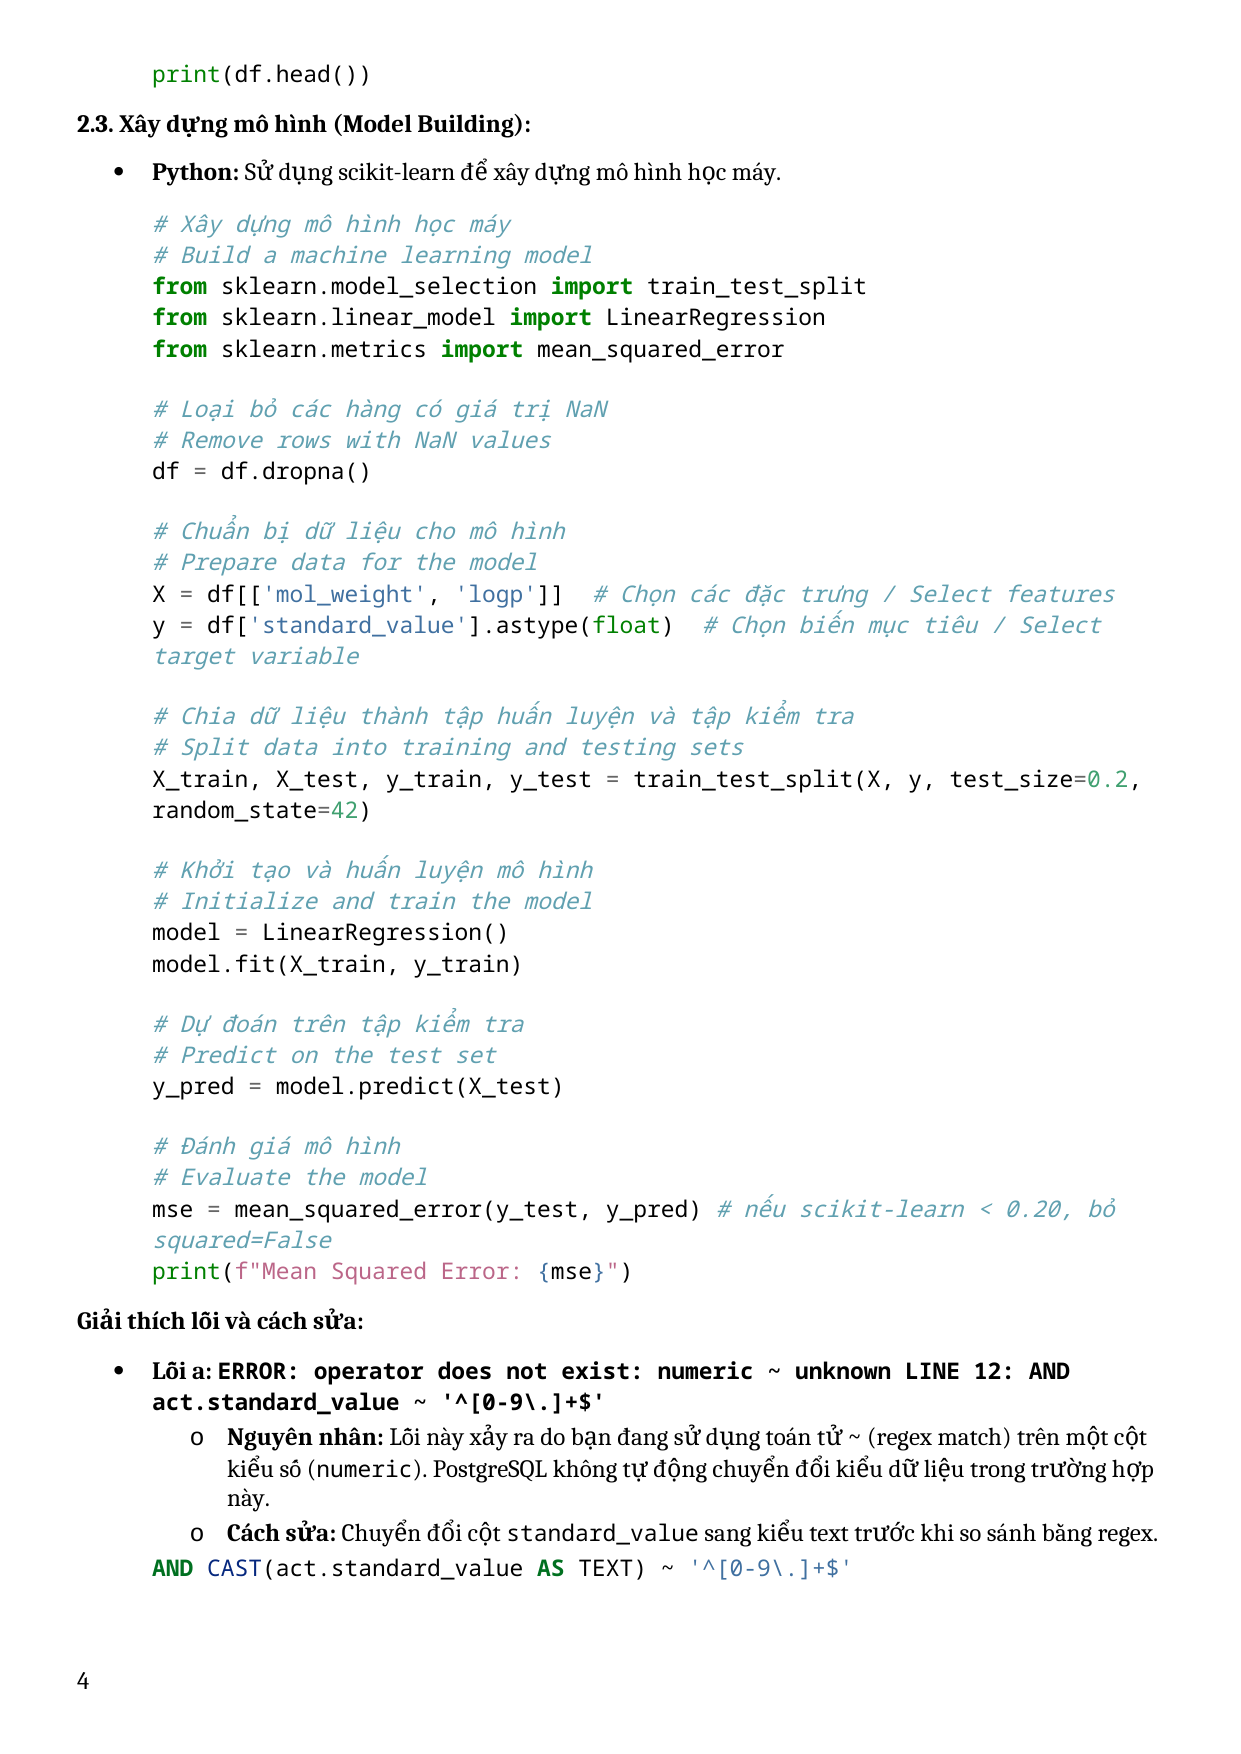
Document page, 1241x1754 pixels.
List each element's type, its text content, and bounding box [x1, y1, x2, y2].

list AND CAST(act.standard_value AS TEXT) ~ '^[0-9\.]+$' [114, 1552, 1163, 1583]
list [114, 29, 1163, 89]
list Lỗi a: ERROR: operator does not exist: numeric ~ unknown LINE 12: AND act.standard_value ~ '^[0-9\.]+$' [114, 1354, 1163, 1417]
list Python: Sử dụng scikit-learn để xây dựng mô hình học máy. [114, 158, 1163, 187]
text 2.3. Xây dựng mô hình (Model Building): [77, 110, 1163, 139]
text Giải thích lỗi và cách sửa: [77, 1307, 1163, 1336]
list # Xây dựng mô hình học máy # Build a machine learning model from sklearn.model_selection import train_test_split from sklearn.linear_model import LinearRegression from sklearn.metrics import mean_squared_error # Loại bỏ các hàng có giá trị NaN # Remove rows with NaN values df = df.dropna() # Chuẩn bị dữ liệu cho mô hình # Prepare data for the model X = df[['mol_weight', 'logp']] # Chọn các đặc trưng / Select features y = df['standard_value'].astype(float) # Chọn biến mục tiêu / Select target variable # Chia dữ liệu thành tập huấn luyện và tập kiểm tra # Split data into training and testing sets X_train, X_test, y_train, y_test = train_test_split(X, y, test_size=0.2, random_state=42) # Khởi tạo và huấn luyện mô hình # Initialize and train the model model = LinearRegression() model.fit(X_train, y_train) # Dự đoán trên tập kiểm tra # Predict on the test set y_pred = model.predict(X_test) # Đánh giá mô hình # Evaluate the model mse = mean_squared_error(y_test, y_pred) # nếu scikit-learn < 0.20, bỏ squared=False print(f"Mean Squared Error: {mse}") [114, 207, 1163, 1286]
list Nguyên nhân: Lỗi này xảy ra do bạn đang sử dụng toán tử ~ (regex match) trên một cột kiểu số (numeric). PostgreSQL không tự động chuyển đổi kiểu dữ liệu trong trường hợp này. [189, 1421, 1163, 1513]
list Cách sửa: Chuyển đổi cột standard_value sang kiểu text trước khi so sánh bằng regex. [189, 1517, 1163, 1548]
